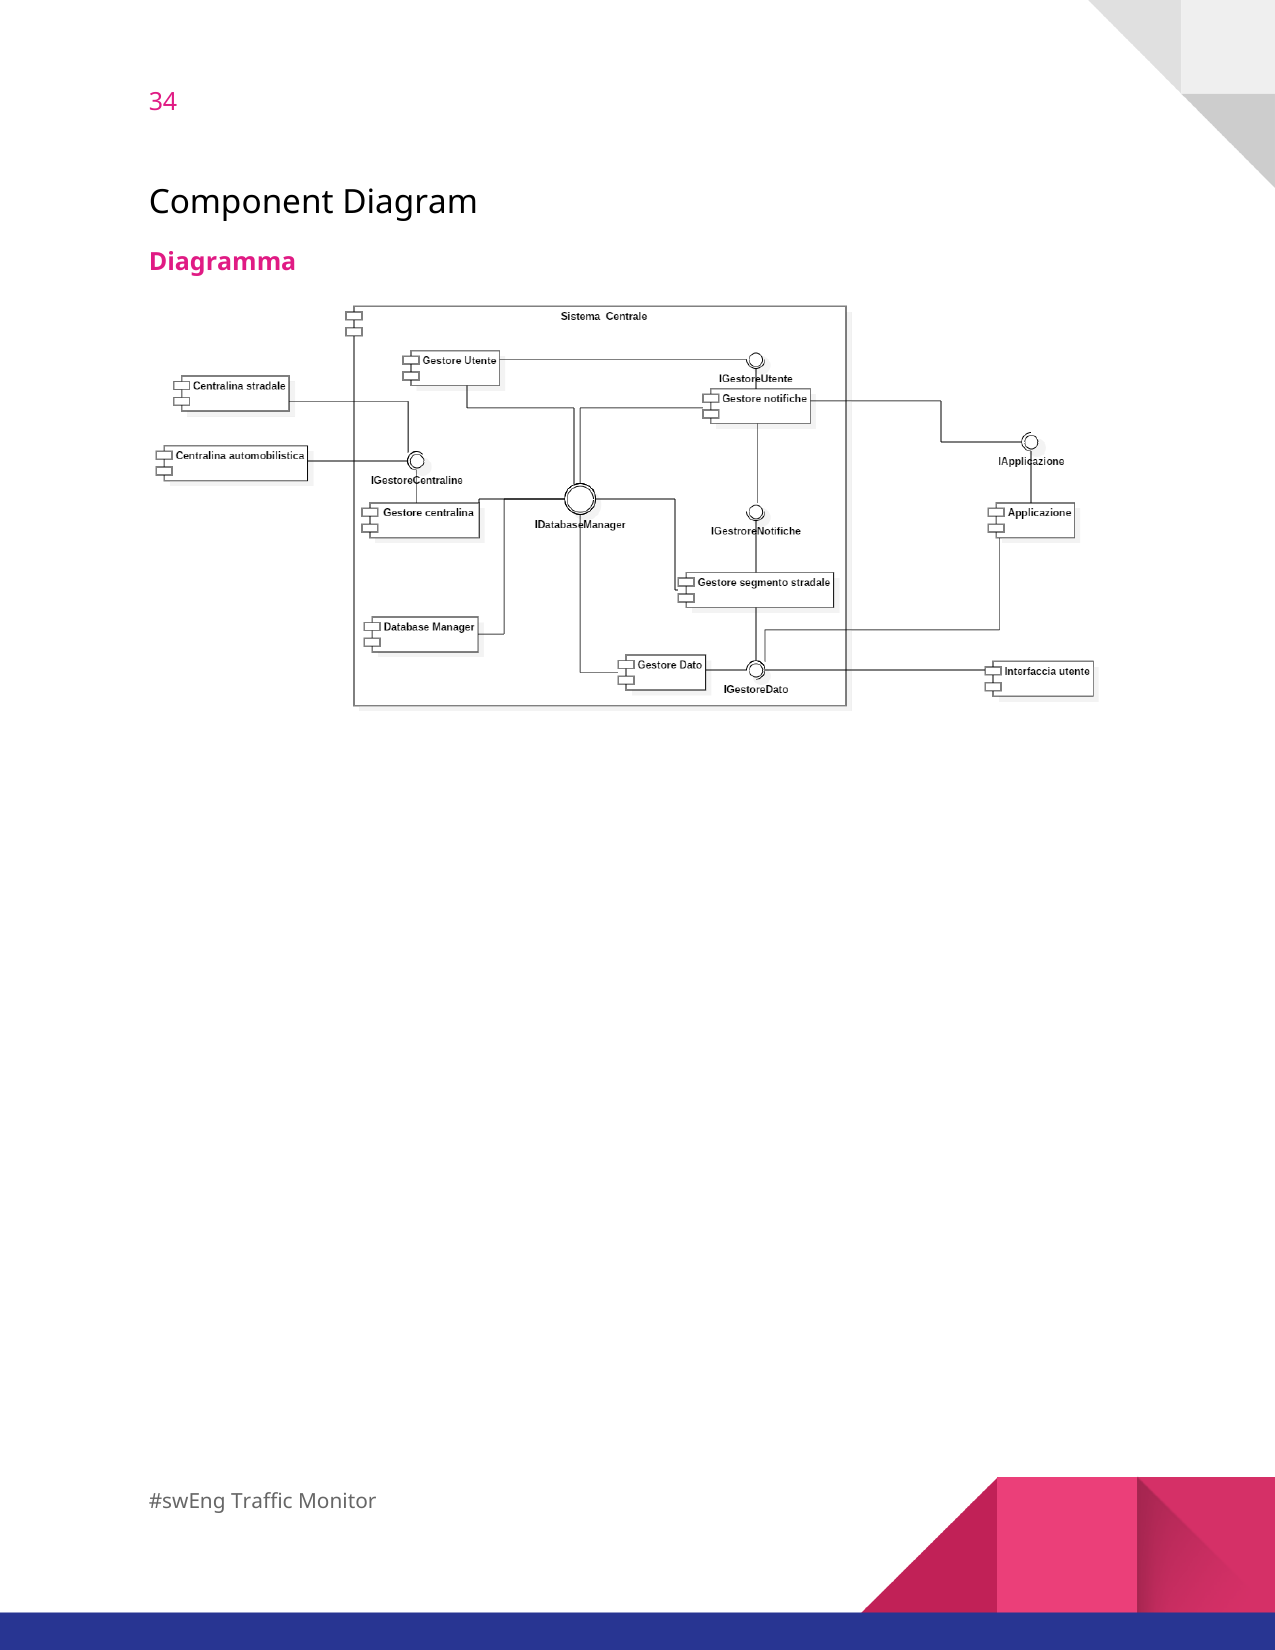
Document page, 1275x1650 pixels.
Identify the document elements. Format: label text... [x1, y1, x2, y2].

picture [0, 1475, 1275, 1650]
subtitle Component Diagram [148, 178, 1125, 223]
picture [1087, 0, 1275, 188]
picture [148, 298, 1124, 737]
subtitle Diagramma [148, 244, 1125, 278]
